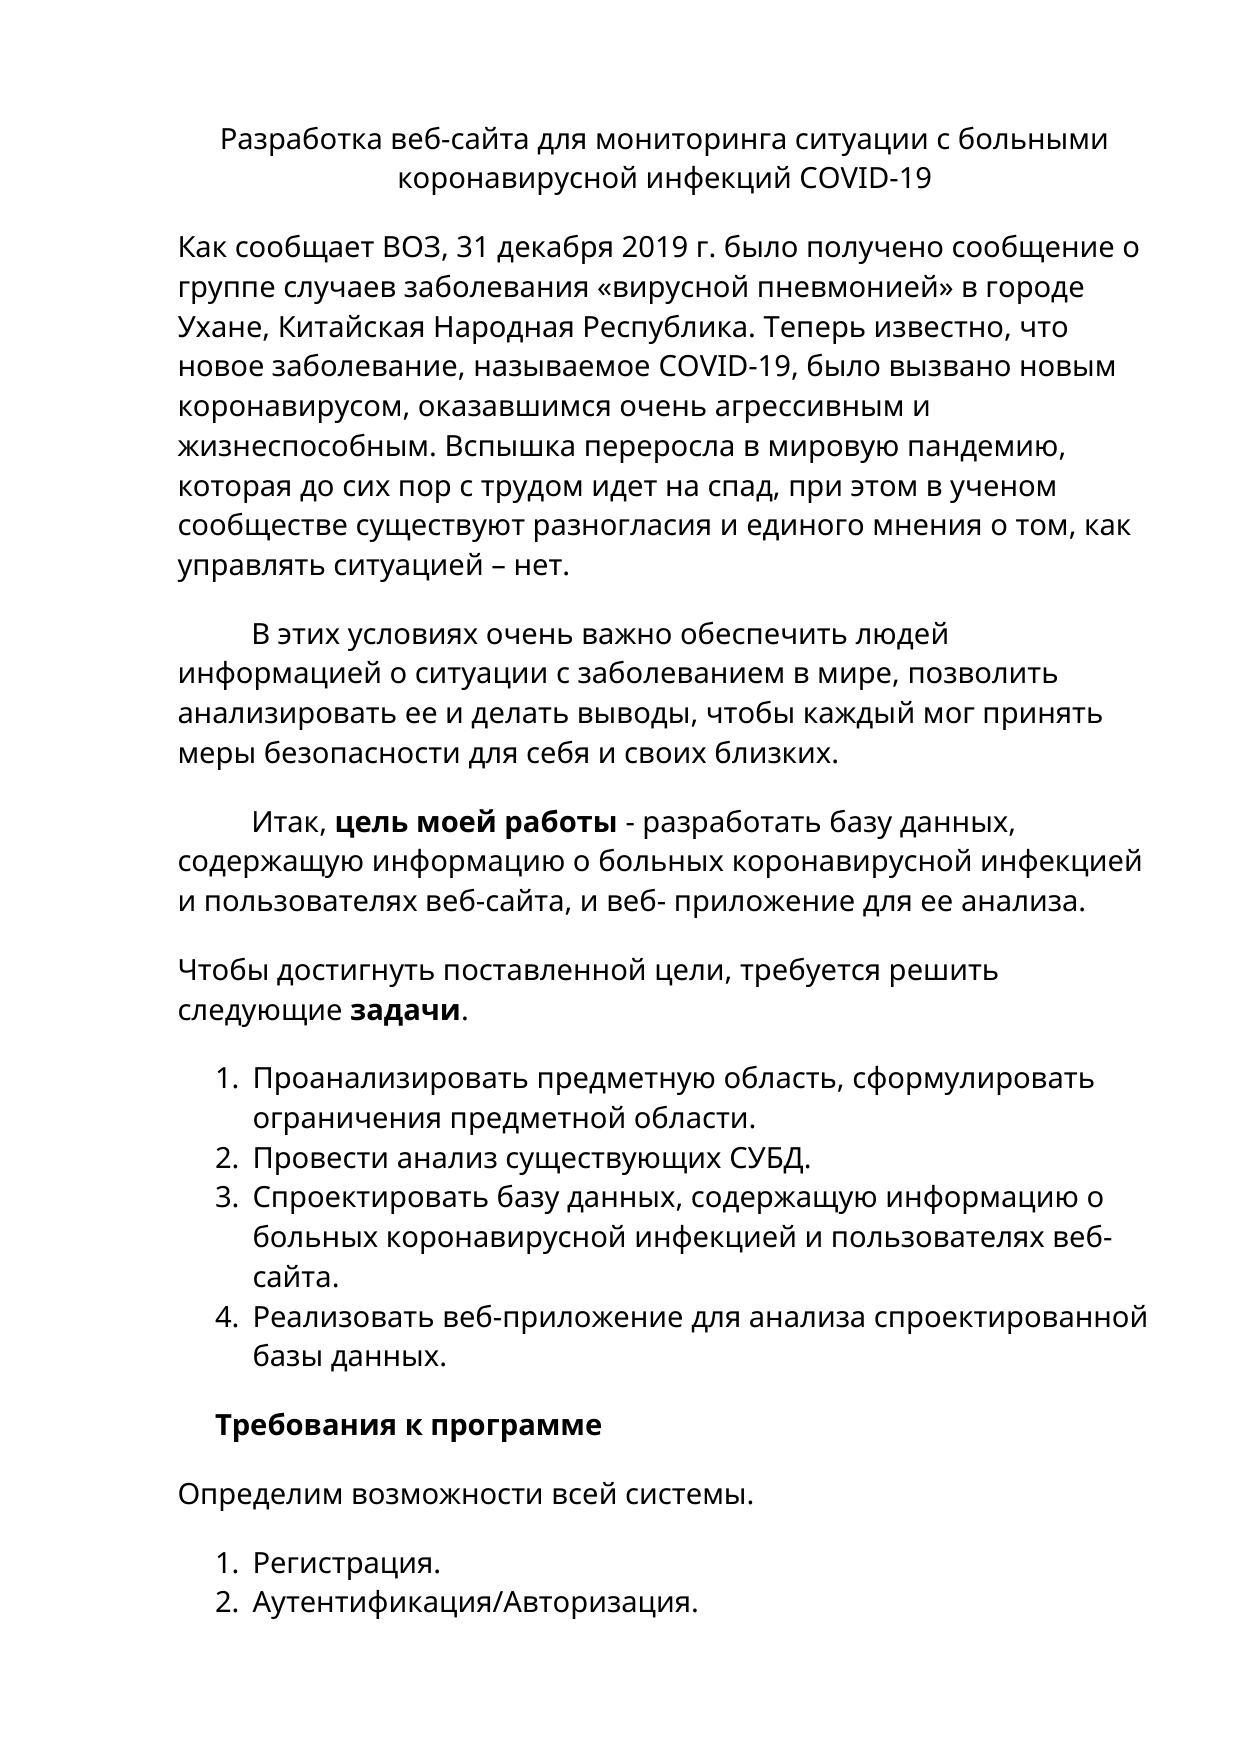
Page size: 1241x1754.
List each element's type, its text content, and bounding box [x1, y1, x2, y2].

text Как сообщает ВОЗ, 31 декабря 2019 г. было получено сообщение о группе случаев заболевания «вирусной пневмонией» в городе Ухане, Китайская Народная Республика. Теперь известно, что новое заболевание, называемое COVID-19, было вызвано новым коронавирусом, оказавшимся очень агрессивным и жизнеспособным. Вспышка переросла в мировую пандемию, которая до сих пор с трудом идет на спад, при этом в ученом сообществе существуют разногласия и единого мнения о том, как управлять ситуацией – нет. [177, 227, 1152, 584]
list Спроектировать базу данных, содержащую информацию о больных коронавирусной инфекцией и пользователях веб-сайта. [215, 1177, 1152, 1296]
text В этих условиях очень важно обеспечить людей информацией о ситуации с заболеванием в мире, позволить анализировать ее и делать выводы, чтобы каждый мог принять меры безопасности для себя и своих близких. [177, 613, 1152, 772]
text Разработка веб-сайта для мониторинга ситуации с больными коронавирусной инфекций COVID-19 [177, 118, 1152, 197]
list Провести анализ существующих СУБД. [215, 1137, 1152, 1177]
text Определим возможности всей системы. [177, 1473, 1152, 1513]
list Проанализировать предметную область, сформулировать ограничения предметной области. [215, 1058, 1152, 1137]
text Требования к программе [215, 1404, 1152, 1444]
text Итак, цель моей работы - разработать базу данных, содержащую информацию о больных коронавирусной инфекцией и пользователях веб-сайта, и веб- приложение для ее анализа. [177, 801, 1152, 920]
list Реализовать веб-приложение для анализа спроектированной базы данных. [215, 1296, 1152, 1375]
text Чтобы достигнуть поставленной цели, требуется решить следующие задачи. [177, 949, 1152, 1028]
list Регистрация. [215, 1542, 1152, 1582]
list Аутентификация/Авторизация. [215, 1582, 1152, 1621]
